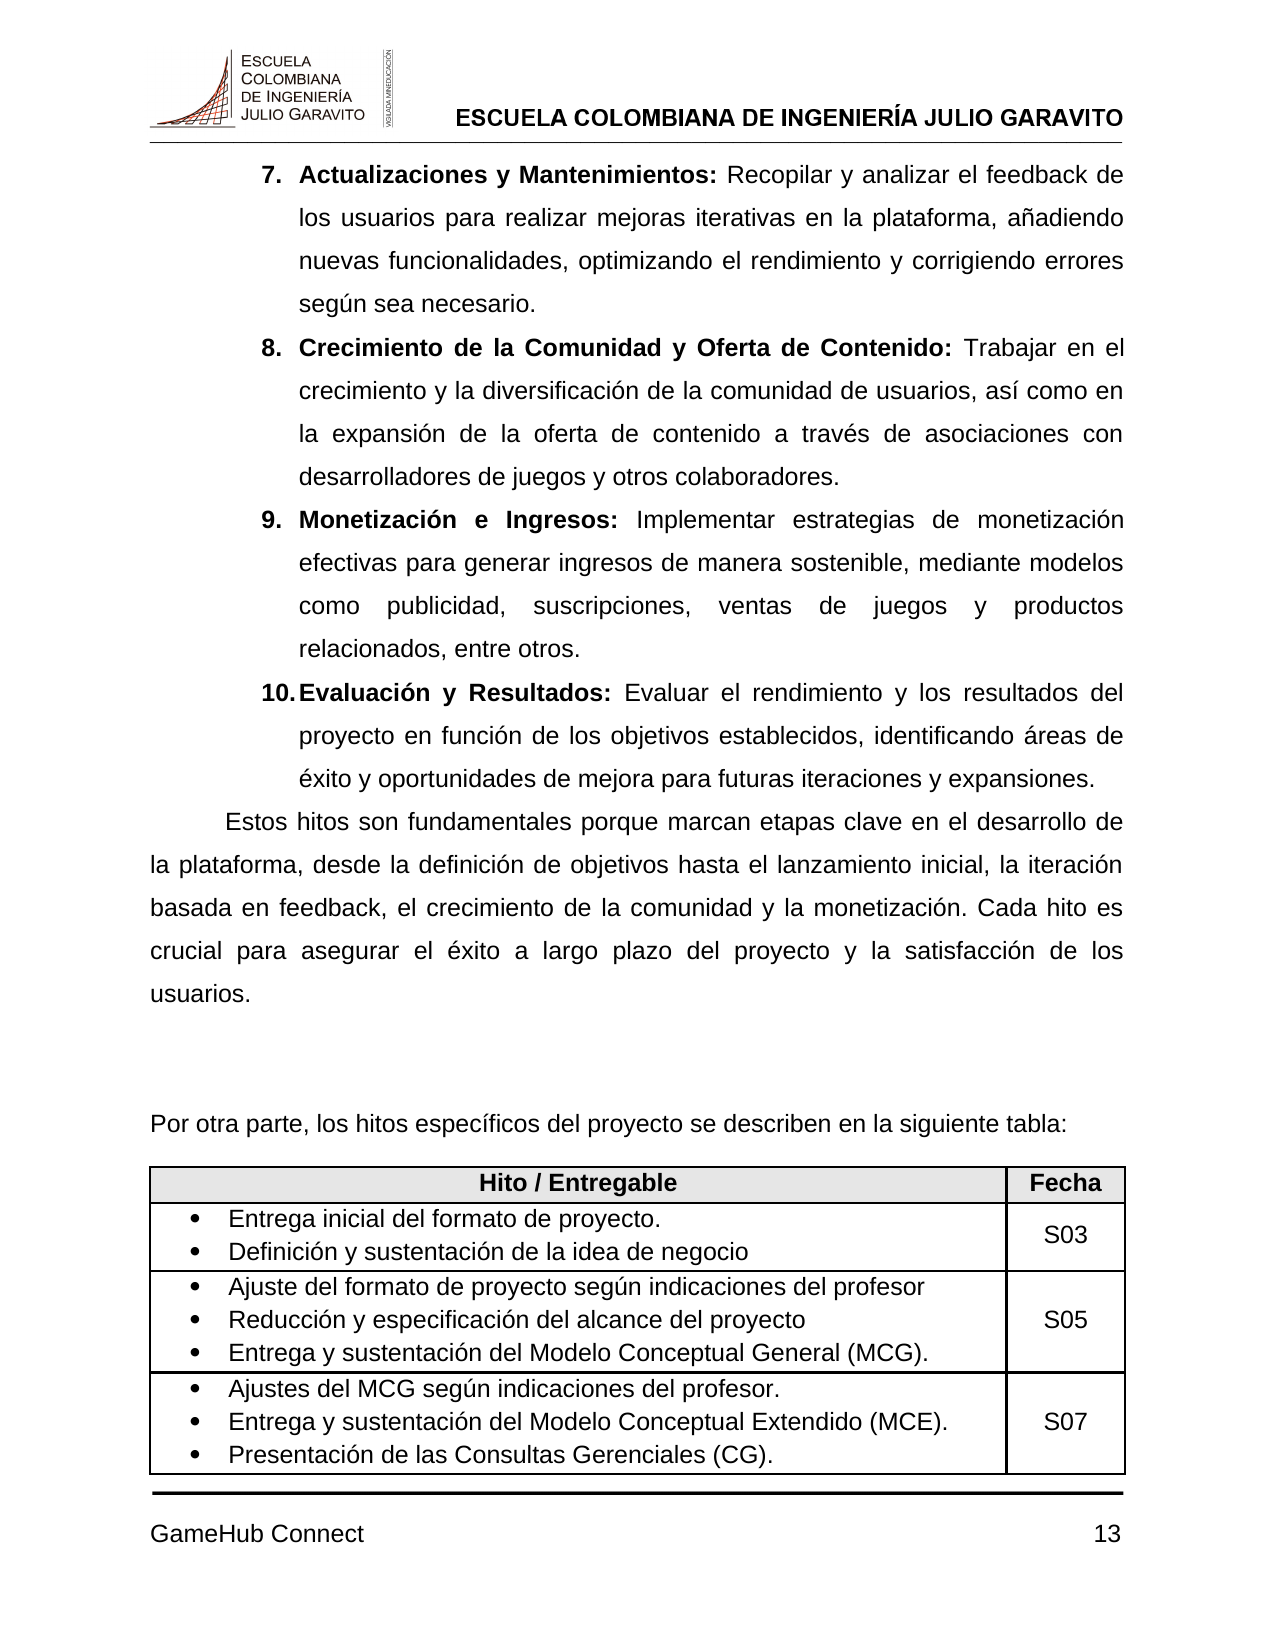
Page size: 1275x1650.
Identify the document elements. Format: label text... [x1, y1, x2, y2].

table_cell Ajuste del formato de proyecto según indicaciones del profesor Reducción y especificación del alcance del proyecto Entrega y sustentación del Modelo Conceptual General (MCG). [151, 1272, 1005, 1371]
table_header Hito / Entregable [151, 1168, 1005, 1202]
list Evaluación y Resultados: Evaluar el rendimiento y los resultados del proyecto en función de los objetivos establecidos, identificando áreas de éxito y oportunidades de mejora para futuras iteraciones y expansiones. [261, 677, 1125, 792]
picture [452, 103, 1125, 130]
list Actualizaciones y Mantenimientos: Recopilar y analizar el feedback de los usuarios para realizar mejoras iterativas en la plataforma, añadiendo nuevas funcionalidades, optimizando el rendimiento y corrigiendo errores según sea necesario. [261, 160, 1125, 318]
picture [150, 1490, 1125, 1497]
table_header Fecha [1008, 1168, 1124, 1202]
list Monetización e Ingresos: Implementar estrategias de monetización efectivas para generar ingresos de manera sostenible, mediante modelos como publicidad, suscripciones, ventas de juegos y productos relacionados, entre otros. [261, 505, 1125, 663]
list Crecimiento de la Comunidad y Oferta de Contenido: Trabajar en el crecimiento y la diversificación de la comunidad de usuarios, así como en la expansión de la oferta de contenido a través de asociaciones con desarrolladores de juegos y otros colaboradores. [261, 332, 1125, 491]
table_cell S05 [1008, 1272, 1124, 1371]
table_cell S07 [1008, 1374, 1124, 1473]
text Estos hitos son fundamentales porque marcan etapas clave en el desarrollo de la plataforma, desde la definición de objetivos hasta el lanzamiento inicial, la iteración basada en feedback, el crecimiento de la comunidad y la monetización. Cada hito es crucial para asegurar el éxito a largo plazo del proyecto y la satisfacción de los usuarios. [150, 807, 1125, 1008]
text Por otra parte, los hitos específicos del proyecto se describen en la siguiente tabla: [150, 1109, 1125, 1137]
table_cell Entrega inicial del formato de proyecto. Definición y sustentación de la idea de negocio [151, 1204, 1005, 1270]
table_cell S03 [1008, 1204, 1124, 1270]
table_cell Ajustes del MCG según indicaciones del profesor. Entrega y sustentación del Modelo Conceptual Extendido (MCE). Presentación de las Consultas Gerenciales (CG). [151, 1374, 1005, 1473]
picture [143, 46, 399, 136]
